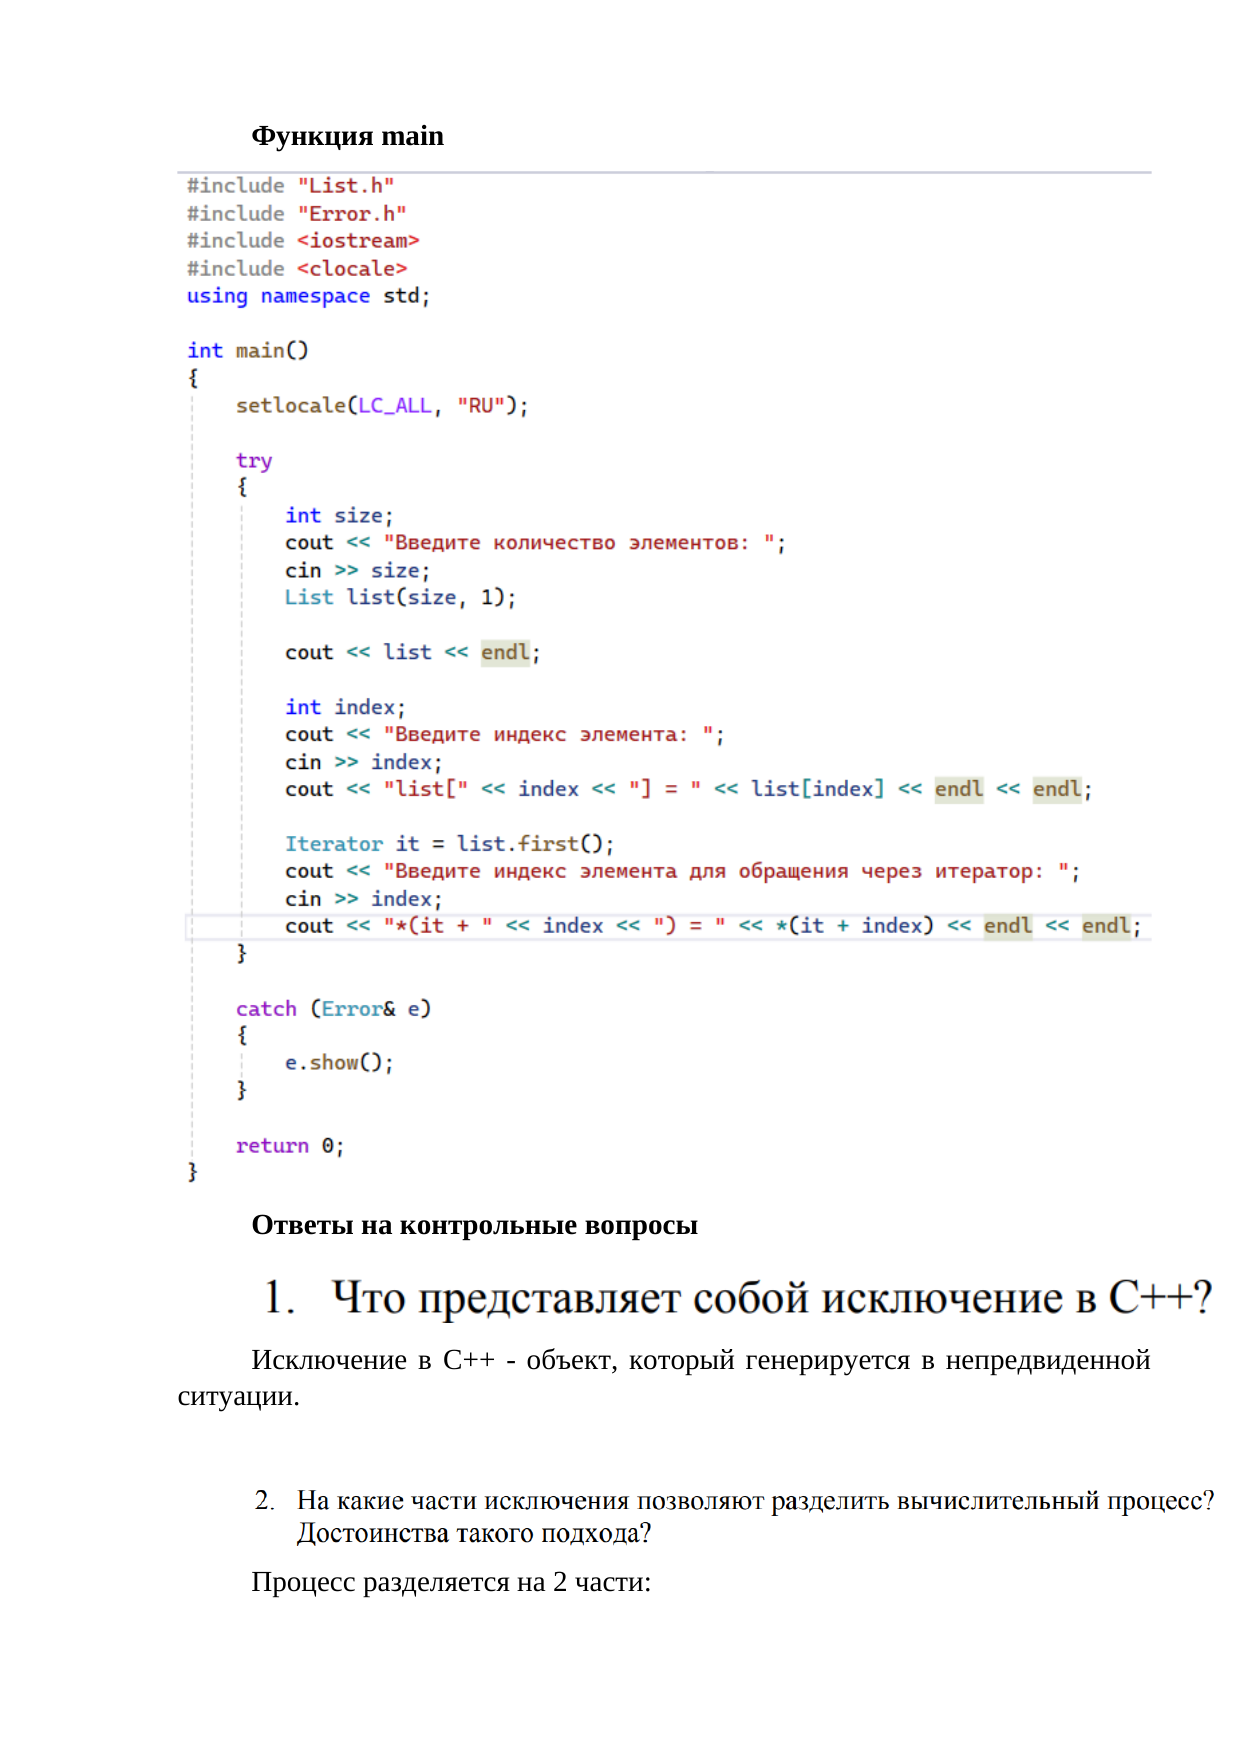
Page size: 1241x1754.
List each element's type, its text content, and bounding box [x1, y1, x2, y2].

picture [251, 1483, 1226, 1546]
text Процесс разделяется на 2 части: [177, 1564, 1152, 1598]
text Ответы на контрольные вопросы [177, 1207, 1152, 1241]
picture [251, 1260, 1226, 1323]
text Функция main [177, 118, 1152, 152]
picture [177, 171, 1152, 1189]
text Исключение в C++ - объект, который генерируется в непредвиденной ситуации. [177, 1342, 1152, 1411]
